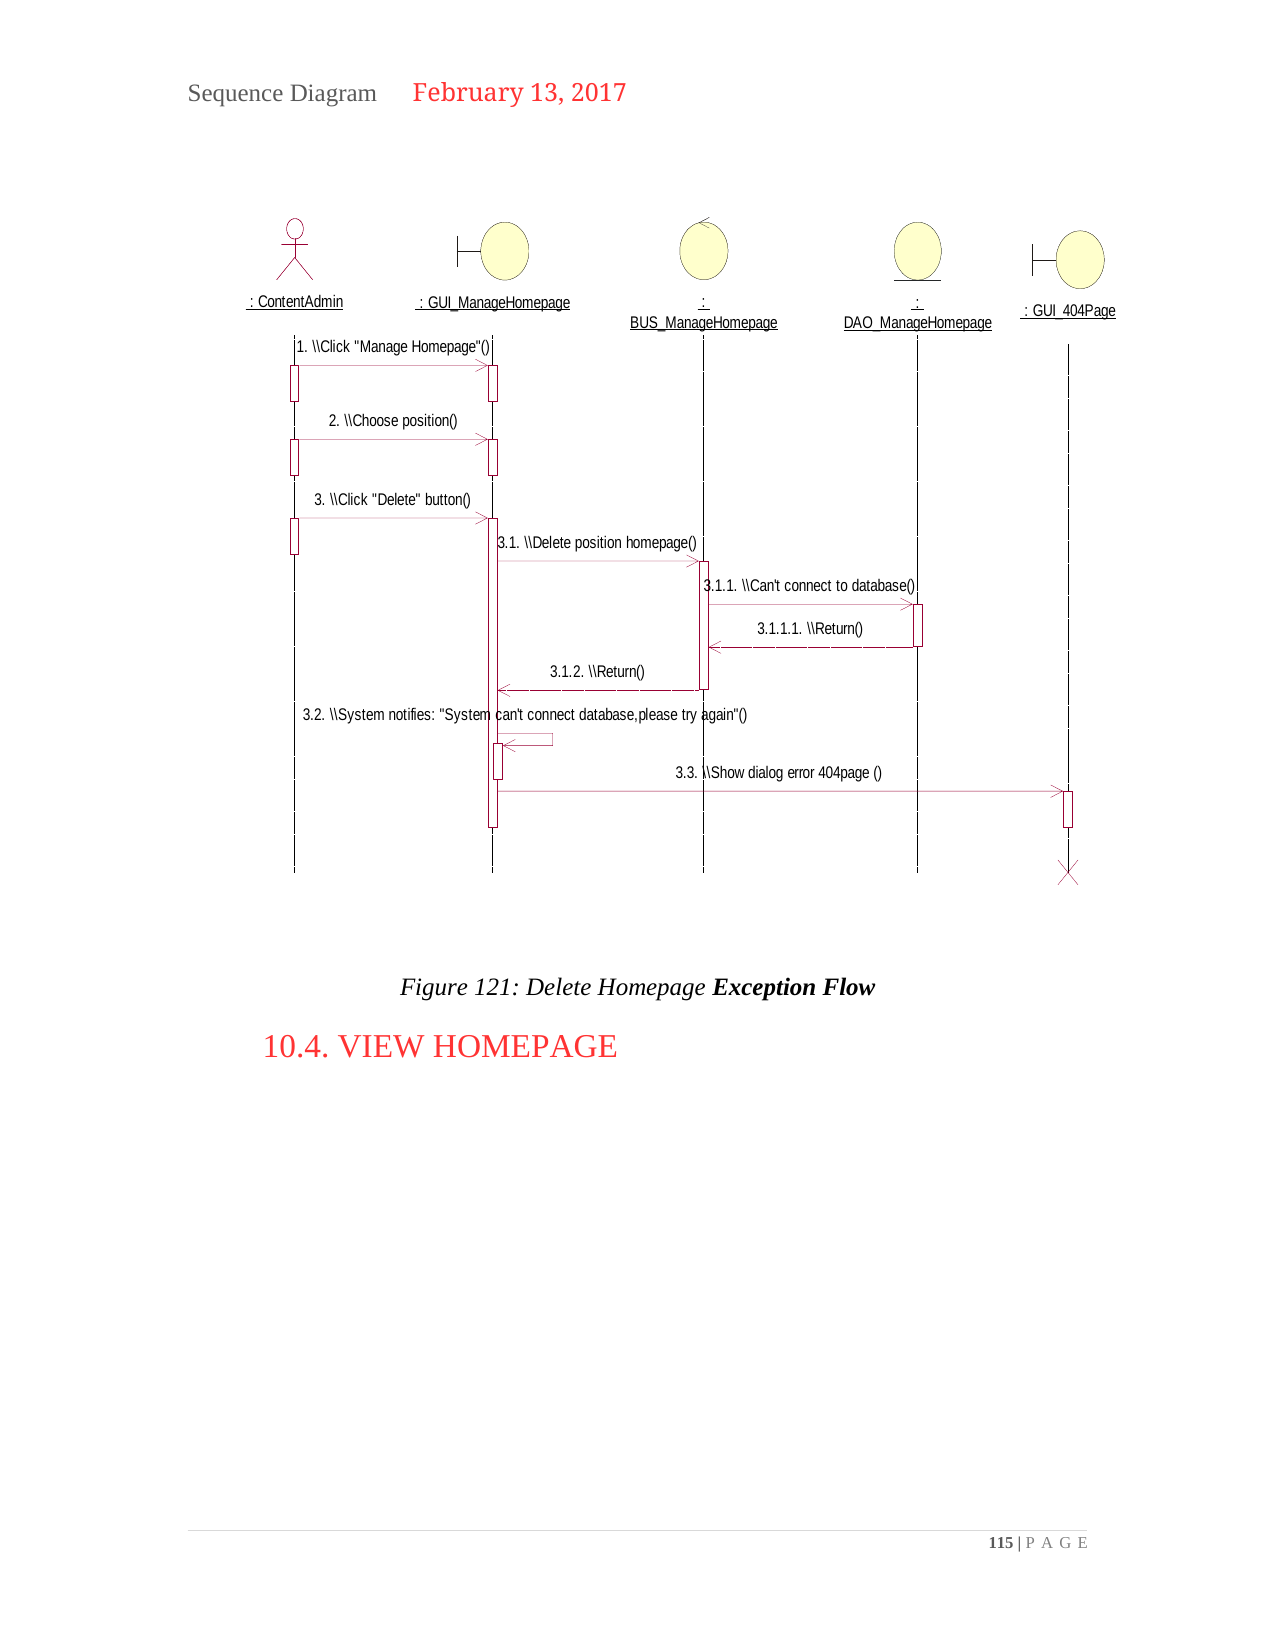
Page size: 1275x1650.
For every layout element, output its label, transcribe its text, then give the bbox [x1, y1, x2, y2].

subtitle View Homepage [262, 1026, 1087, 1064]
text Figure 121: Delete Homepage Exception Flow [187, 972, 1087, 1001]
